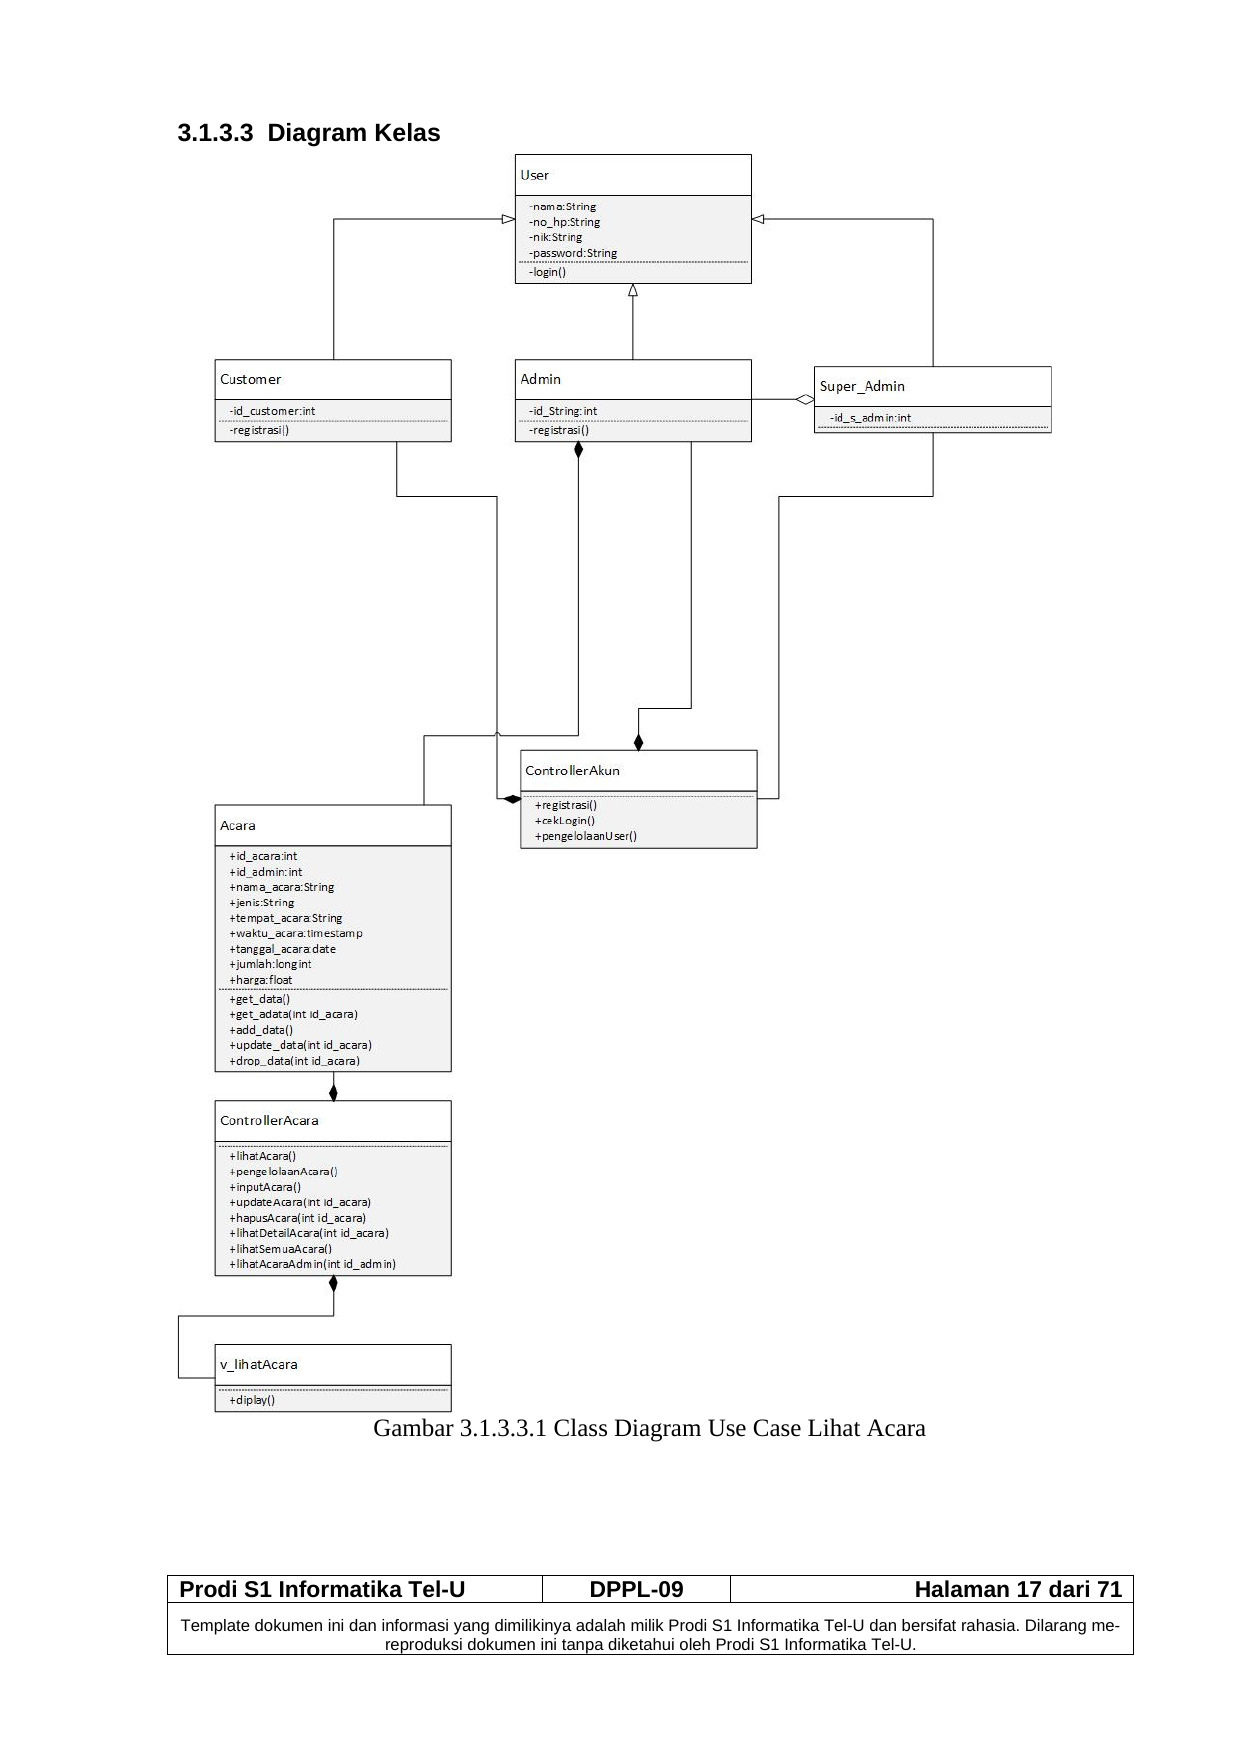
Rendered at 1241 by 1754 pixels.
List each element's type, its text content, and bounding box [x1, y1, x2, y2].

picture [177, 153, 1052, 1414]
text Gambar 3.1.3.3.1 Class Diagram Use Case Lihat Acara [177, 1413, 1122, 1442]
subtitle Diagram Kelas [177, 118, 1122, 147]
